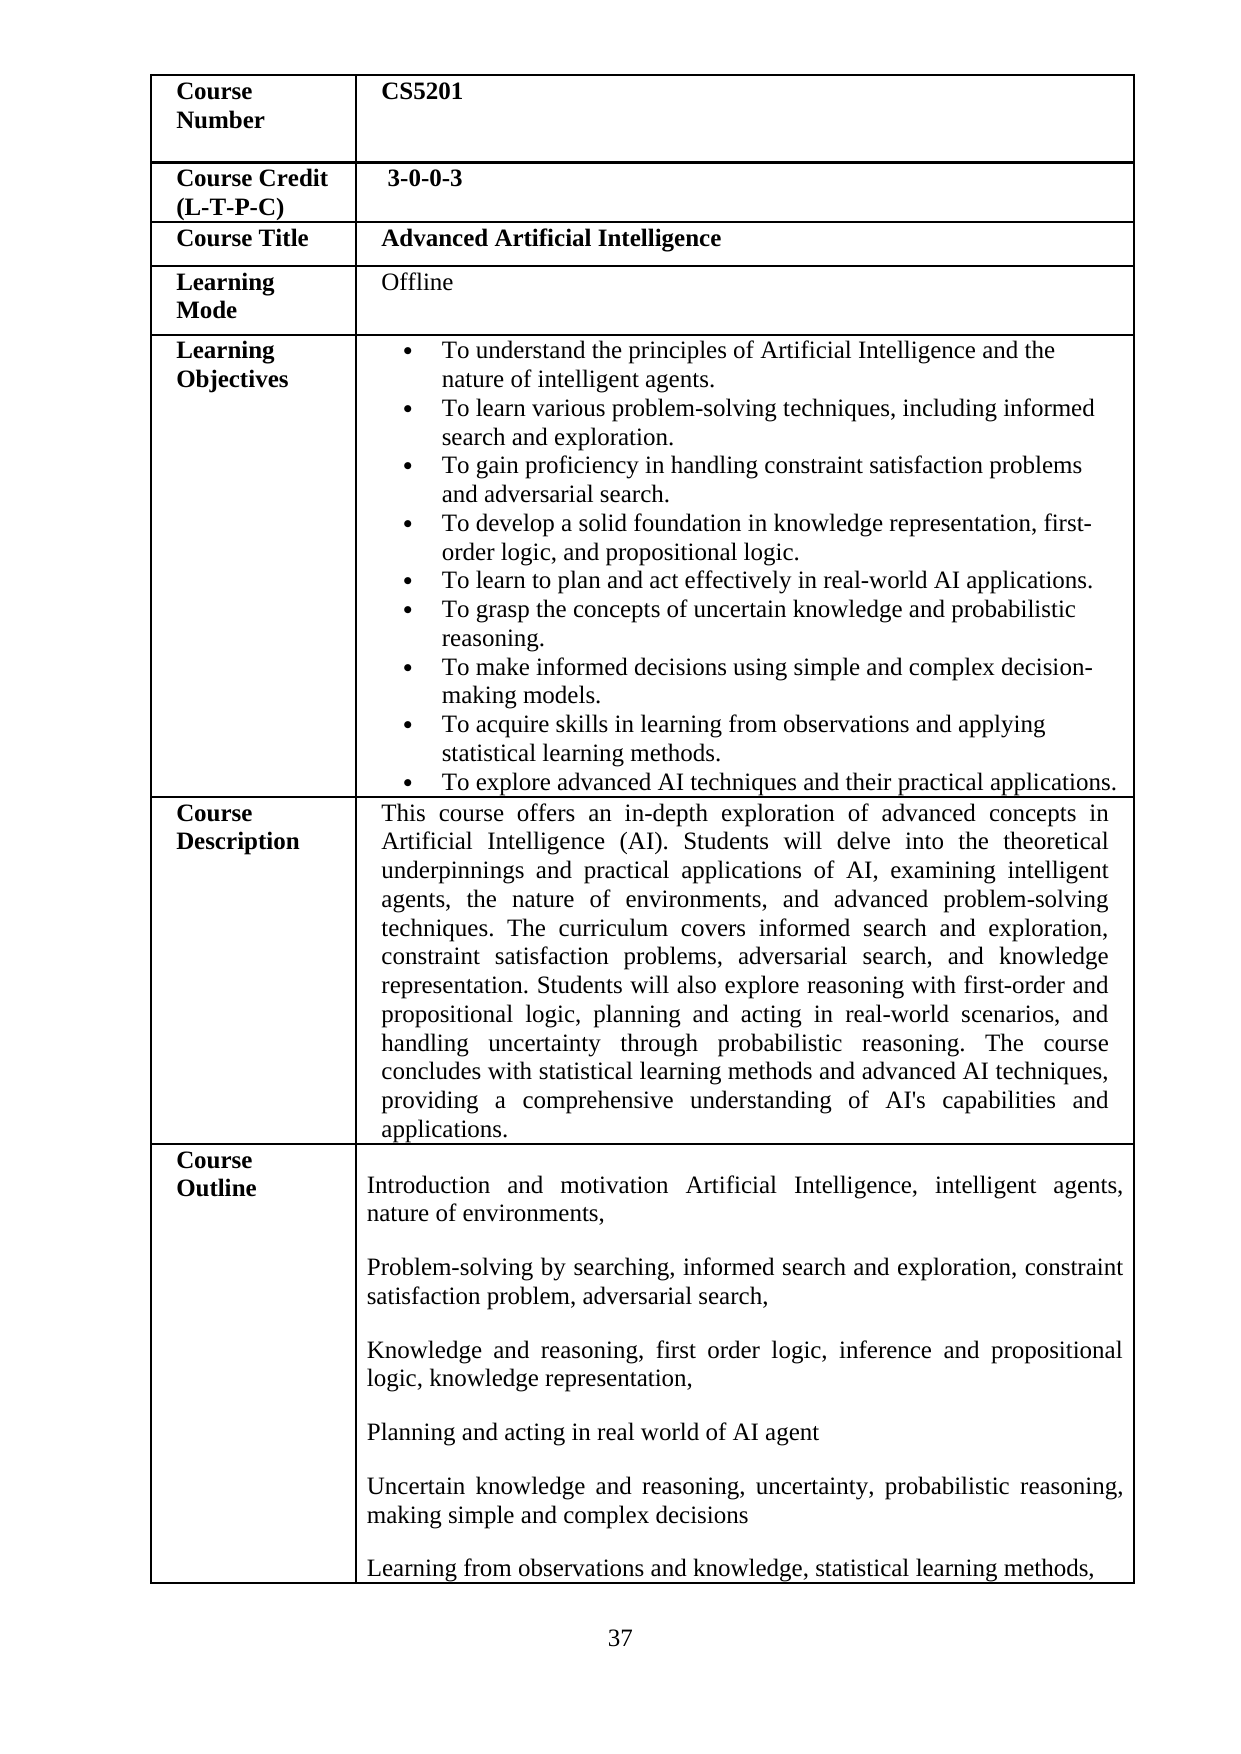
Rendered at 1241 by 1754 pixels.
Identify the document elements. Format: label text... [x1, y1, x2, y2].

table_cell Learning Mode [152, 267, 355, 333]
table_cell Learning Objectives [152, 336, 355, 796]
table_header Course Number [152, 76, 355, 161]
table_cell Course Outline [152, 1145, 355, 1582]
table_cell 3-0-0-3 [357, 164, 1133, 221]
table_cell Course Description [152, 798, 355, 1143]
table_cell Course Title [152, 223, 355, 265]
table_header CS5201 [357, 76, 1133, 161]
table_cell Advanced Artificial Intelligence [357, 223, 1133, 265]
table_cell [357, 1145, 1133, 1582]
table_cell Course Credit (L-T-P-C) [152, 164, 355, 221]
table_cell This course offers an in-depth exploration of advanced concepts in Artificial Intelligence (AI). Students will delve into the theoretical underpinnings and practical applications of AI, examining intelligent agents, the nature of environments, and advanced problem-solving techniques. The curriculum covers informed search and exploration, constraint satisfaction problems, adversarial search, and knowledge representation. Students will also explore reasoning with first-order and propositional logic, planning and acting in real-world scenarios, and handling uncertainty through probabilistic reasoning. The course concludes with statistical learning methods and advanced AI techniques, providing a comprehensive understanding of AI's capabilities and applications. [357, 798, 1133, 1143]
table_cell To understand the principles of Artificial Intelligence and the nature of intelligent agents. To learn various problem-solving techniques, including informed search and exploration. To gain proficiency in handling constraint satisfaction problems and adversarial search. To develop a solid foundation in knowledge representation, first-order logic, and propositional logic. To learn to plan and act effectively in real-world AI applications. To grasp the concepts of uncertain knowledge and probabilistic reasoning. To make informed decisions using simple and complex decision-making models. To acquire skills in learning from observations and applying statistical learning methods. To explore advanced AI techniques and their practical applications. [357, 336, 1133, 796]
table_cell Offline [357, 267, 1133, 333]
